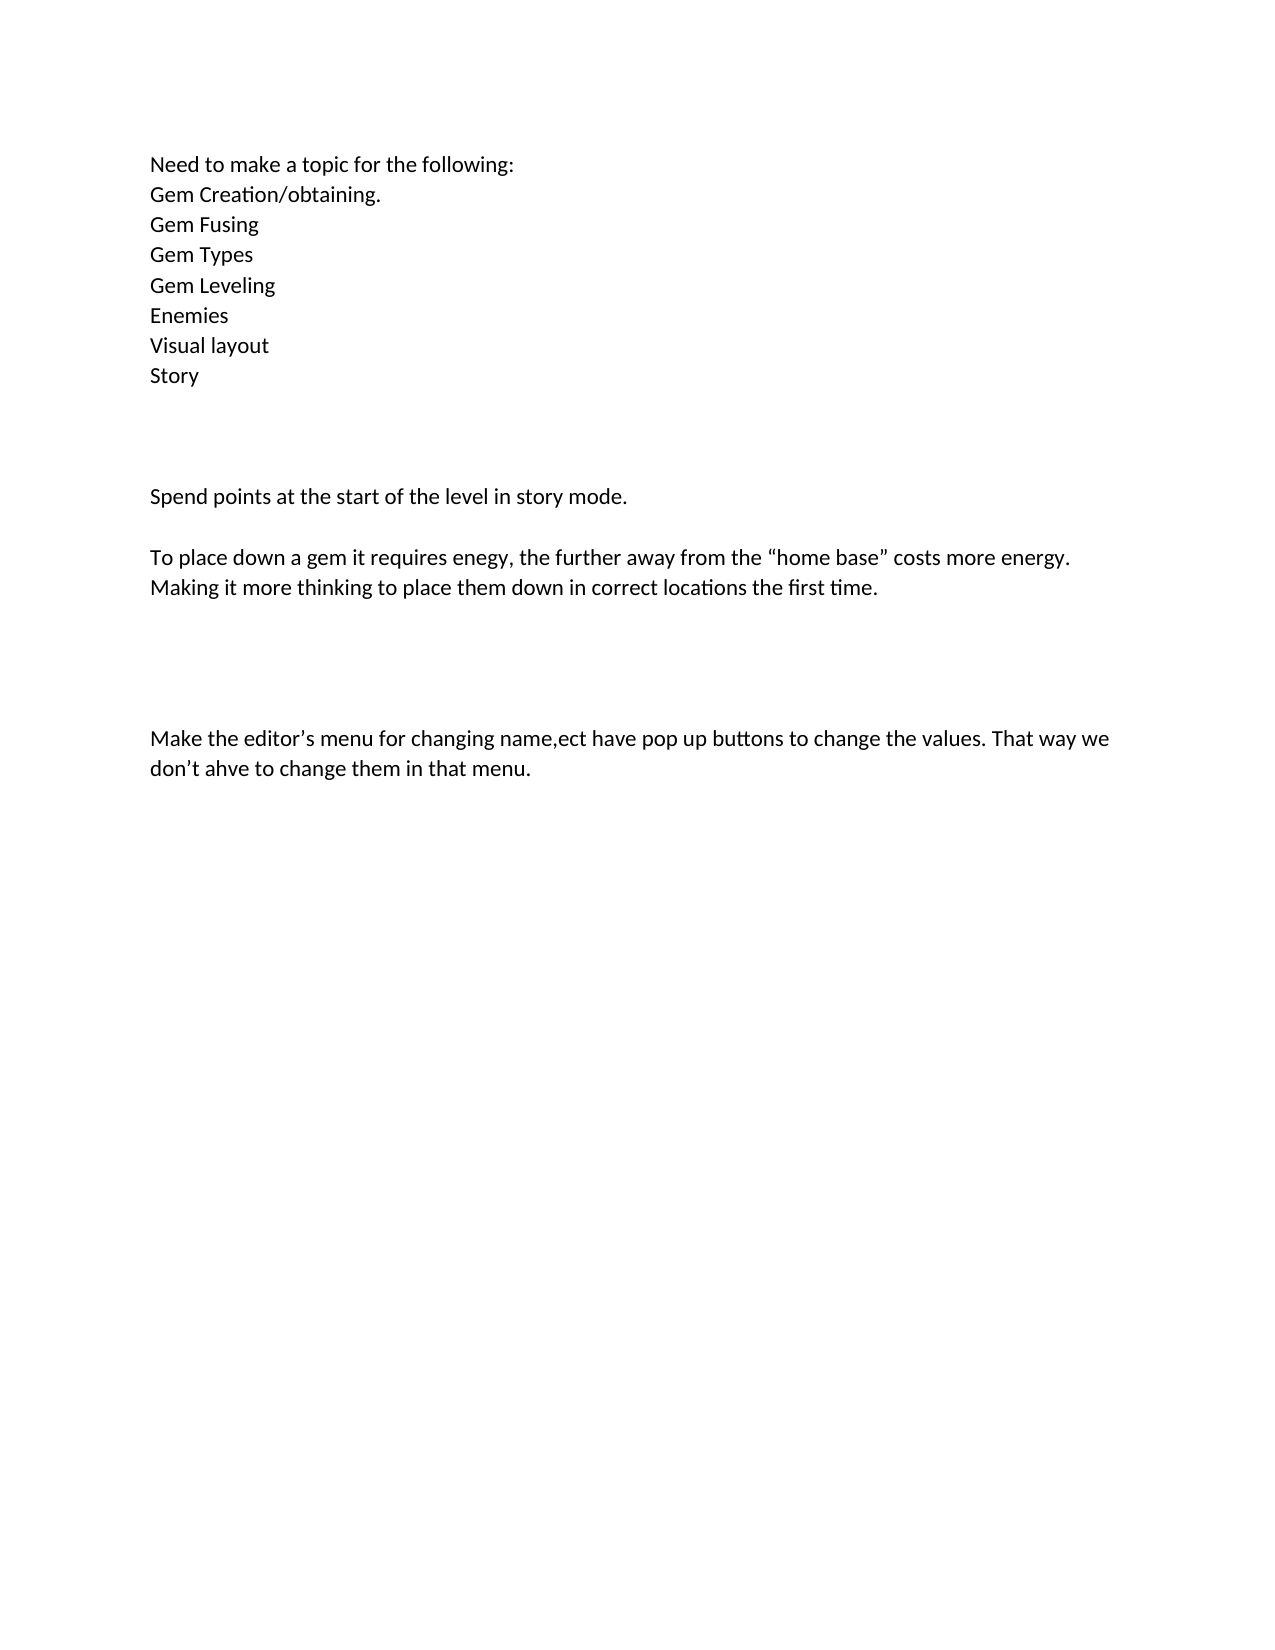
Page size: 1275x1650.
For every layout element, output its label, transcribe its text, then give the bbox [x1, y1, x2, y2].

text Visual layout [150, 331, 1125, 359]
text Gem Creation/obtaining. [150, 180, 1125, 208]
text To place down a gem it requires enegy, the further away from the “home base” costs more energy. Making it more thinking to place them down in correct locations the first time. [150, 543, 1125, 601]
text Make the editor’s menu for changing name,ect have pop up buttons to change the values. That way we don’t ahve to change them in that menu. [150, 724, 1125, 782]
text Story [150, 361, 1125, 389]
text Enemies [150, 301, 1125, 329]
text Gem Fusing [150, 210, 1125, 238]
text Spend points at the start of the level in story mode. [150, 482, 1125, 510]
text Gem Types [150, 241, 1125, 269]
text Gem Leveling [150, 271, 1125, 299]
text Need to make a topic for the following: [150, 150, 1125, 178]
